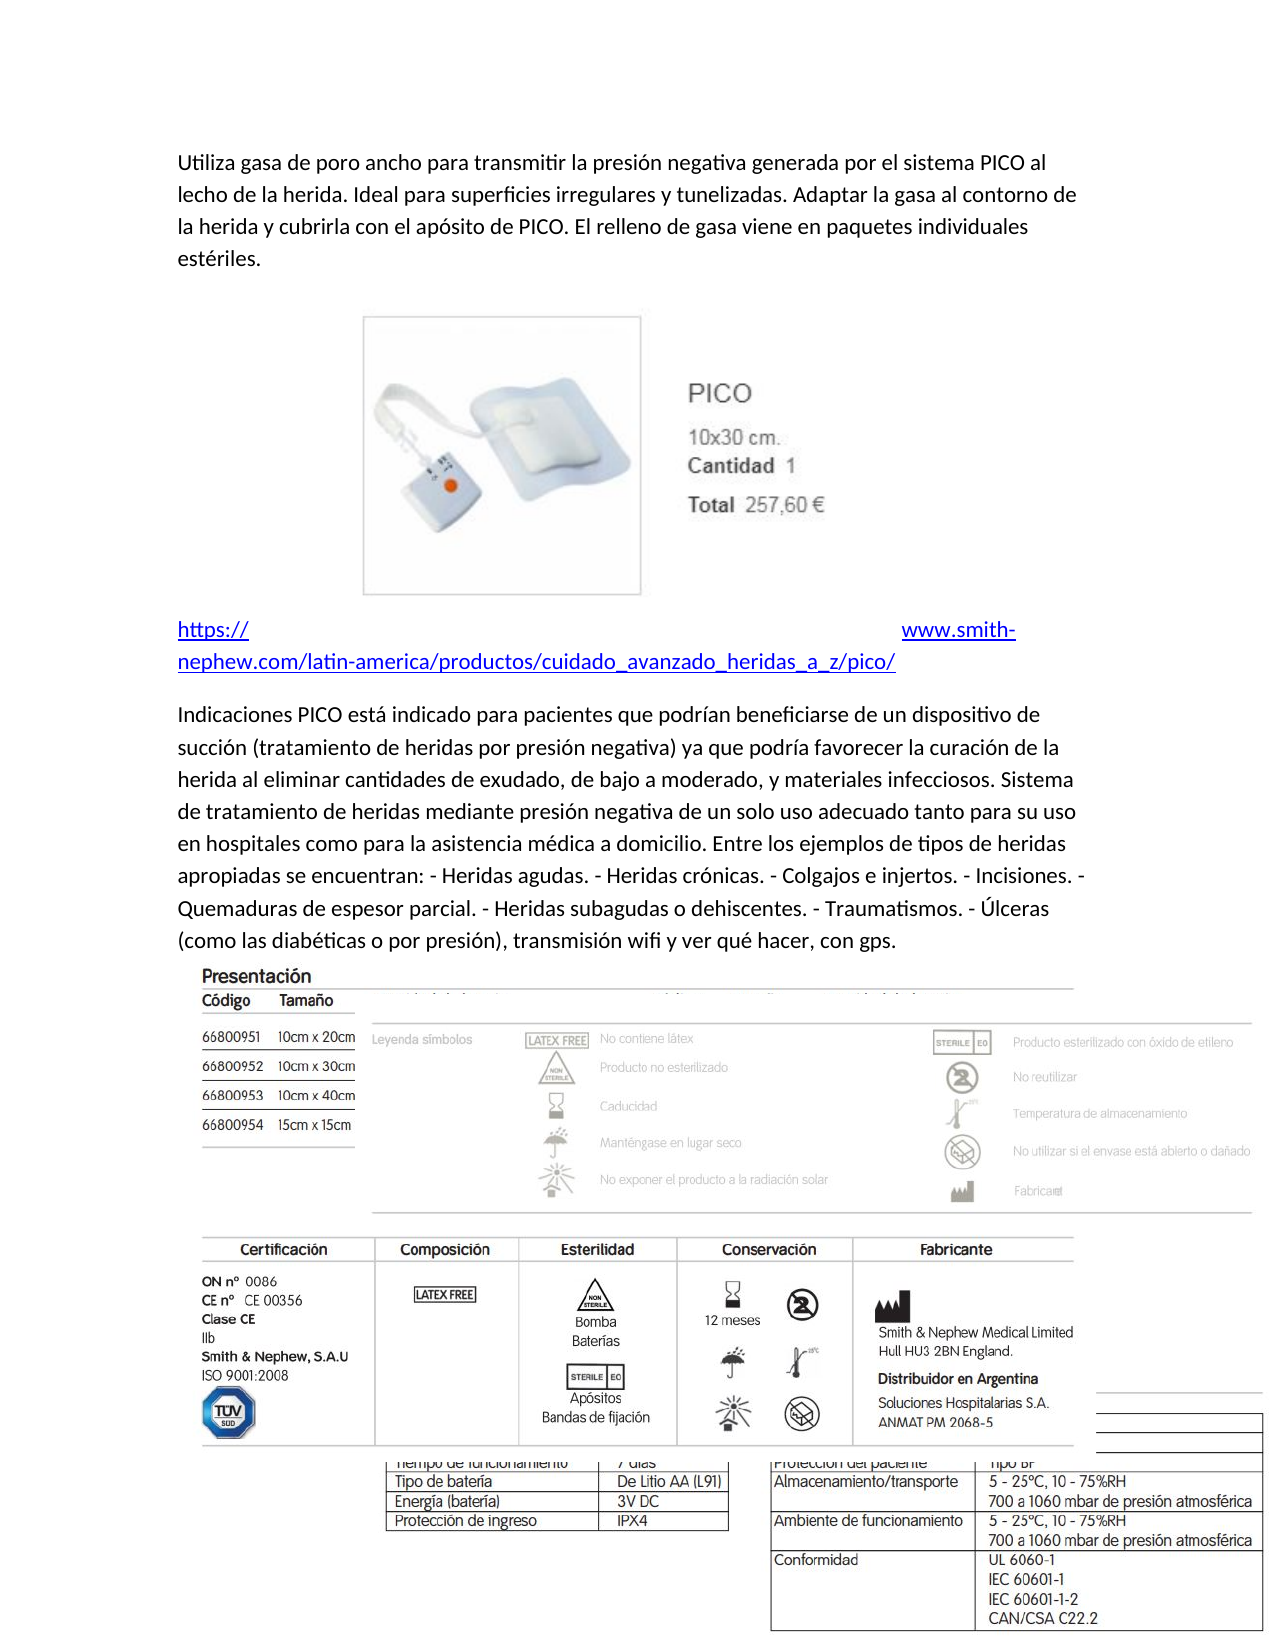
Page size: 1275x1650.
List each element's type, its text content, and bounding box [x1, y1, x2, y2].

text https://www.smith-nephew.com/latin-america/productos/cuidado_avanzado_heridas_a_z/pico/ [177, 615, 1098, 676]
text Indicaciones PICO está indicado para pacientes que podrían beneficiarse de un dispositivo de succión (tratamiento de heridas por presión negativa) ya que podría favorecer la curación de la herida al eliminar cantidades de exudado, de bajo a moderado, y materiales infecciosos. Sistema de tratamiento de heridas mediante presión negativa de un solo uso adecuado tanto para su uso en hospitales como para la asistencia médica a domicilio. Entre los ejemplos de tipos de heridas apropiadas se encuentran: - Heridas agudas. - Heridas crónicas. - Colgajos e injertos. - Incisiones. - Quemaduras de espesor parcial. - Heridas subagudas o dehiscentes. - Traumatismos. - Úlceras (como las diabéticas o por presión), transmisión wifi y ver qué hacer, con gps. [177, 701, 1098, 954]
picture [338, 296, 883, 611]
picture [177, 954, 1272, 1647]
text Utiliza gasa de poro ancho para transmitir la presión negativa generada por el sistema PICO al lecho de la herida. Ideal para superficies irregulares y tunelizadas. Adaptar la gasa al contorno de la herida y cubrirla con el apósito de PICO. El relleno de gasa viene en paquetes individuales estériles. [177, 148, 1098, 272]
